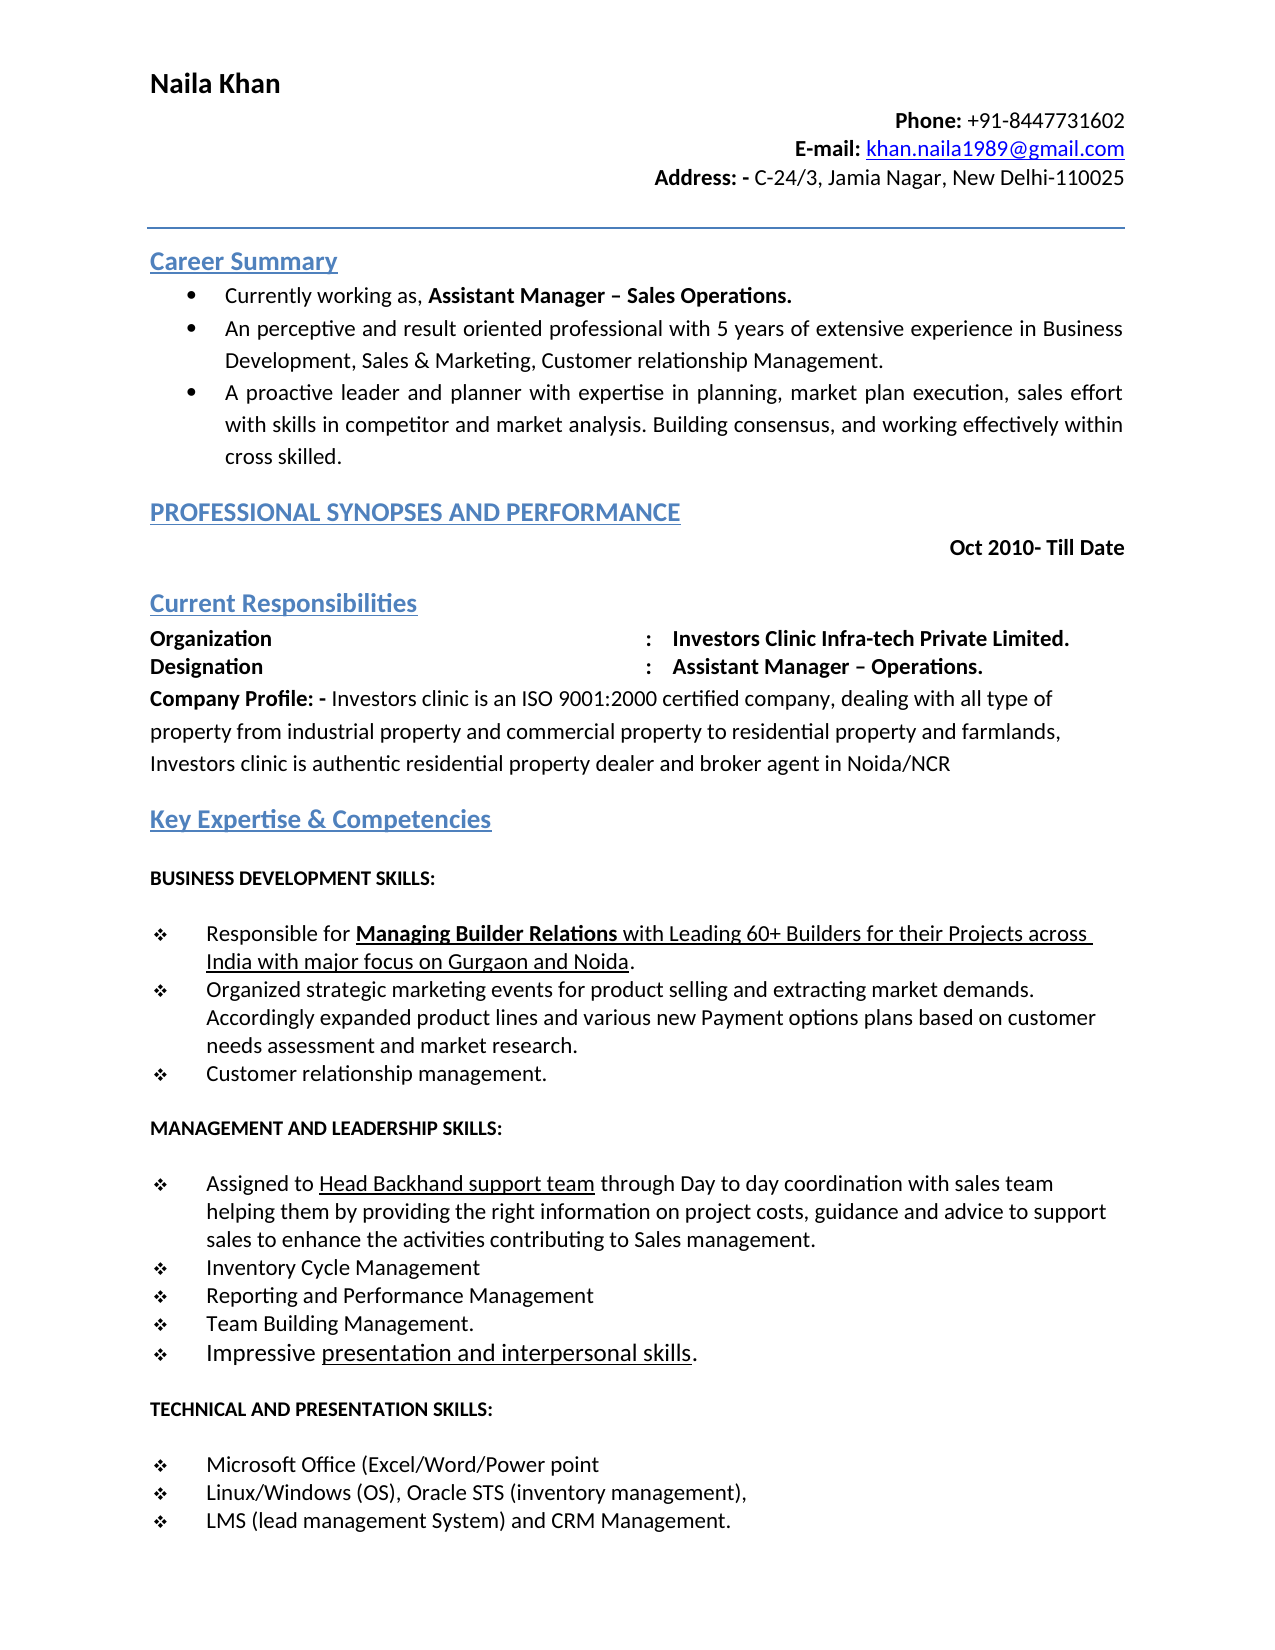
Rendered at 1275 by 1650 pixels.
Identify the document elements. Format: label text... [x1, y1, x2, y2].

text Address: - C-24/3, Jamia Nagar, New Delhi-110025 [150, 163, 1125, 191]
text Organization : Investors Clinic Infra-tech Private Limited. [150, 624, 1125, 652]
list Reporting and Performance Management [169, 1281, 1125, 1309]
list Customer relationship management. [169, 1059, 1125, 1087]
list Microsoft Office (Excel/Word/Power point [169, 1450, 1125, 1478]
list Inventory Cycle Management [169, 1253, 1125, 1281]
subtitle An perceptive and result oriented professional with 5 years of extensive experience in Business Development, Sales & Marketing, Customer relationship Management. [187, 314, 1125, 374]
list Team Building Management. [169, 1309, 1125, 1337]
text Phone: +91-8447731602 [150, 107, 1125, 134]
text E-mail: khan.naila1989@gmail.com [150, 134, 1125, 163]
list Organized strategic marketing events for product selling and extracting market demands. Accordingly expanded product lines and various new Payment options plans based on customer needs assessment and market research. [169, 975, 1125, 1059]
list Linux/Windows (OS), Oracle STS (inventory management), [169, 1478, 1125, 1506]
text TECHNICAL AND PRESENTATION SKILLS: [150, 1396, 1125, 1421]
text Designation : Assistant Manager – Operations. [150, 652, 1125, 680]
subtitle Currently working as, Assistant Manager – Sales Operations. [187, 282, 1125, 309]
list Impressive presentation and interpersonal skills. [169, 1337, 1125, 1368]
text Company Profile: - Investors clinic is an ISO 9001:2000 certified company, dealing with all type of property from industrial property and commercial property to residential property and farmlands, Investors clinic is authentic residential property dealer and broker agent in Noida/NCR [150, 684, 1125, 777]
list Assigned to Head Backhand support team through Day to day coordination with sales team helping them by providing the right information on project costs, guidance and advice to support sales to enhance the activities contributing to Sales management. [169, 1169, 1125, 1253]
text Oct 2010- Till Date [150, 533, 1125, 561]
list LMS (lead management System) and CRM Management. [169, 1506, 1125, 1534]
subtitle PROFESSIONAL SYNOPSES AND PERFORMANCE [150, 496, 1125, 528]
list Responsible for Managing Builder Relations with Leading 60+ Builders for their Projects across India with major focus on Gurgaon and Noida. [169, 919, 1125, 975]
text MANAGEMENT AND LEADERSHIP SKILLS: [150, 1115, 1125, 1141]
subtitle Current Responsibilities [150, 586, 1125, 619]
text BUSINESS DEVELOPMENT SKILLS: [150, 865, 1125, 890]
subtitle Key Expertise & Competencies [150, 802, 1125, 835]
subtitle A proactive leader and planner with expertise in planning, market plan execution, sales effort with skills in competitor and market analysis. Building consensus, and working effectively within cross skilled. [187, 378, 1125, 471]
text Naila Khan [150, 66, 1125, 101]
subtitle Career Summary [150, 244, 1125, 277]
